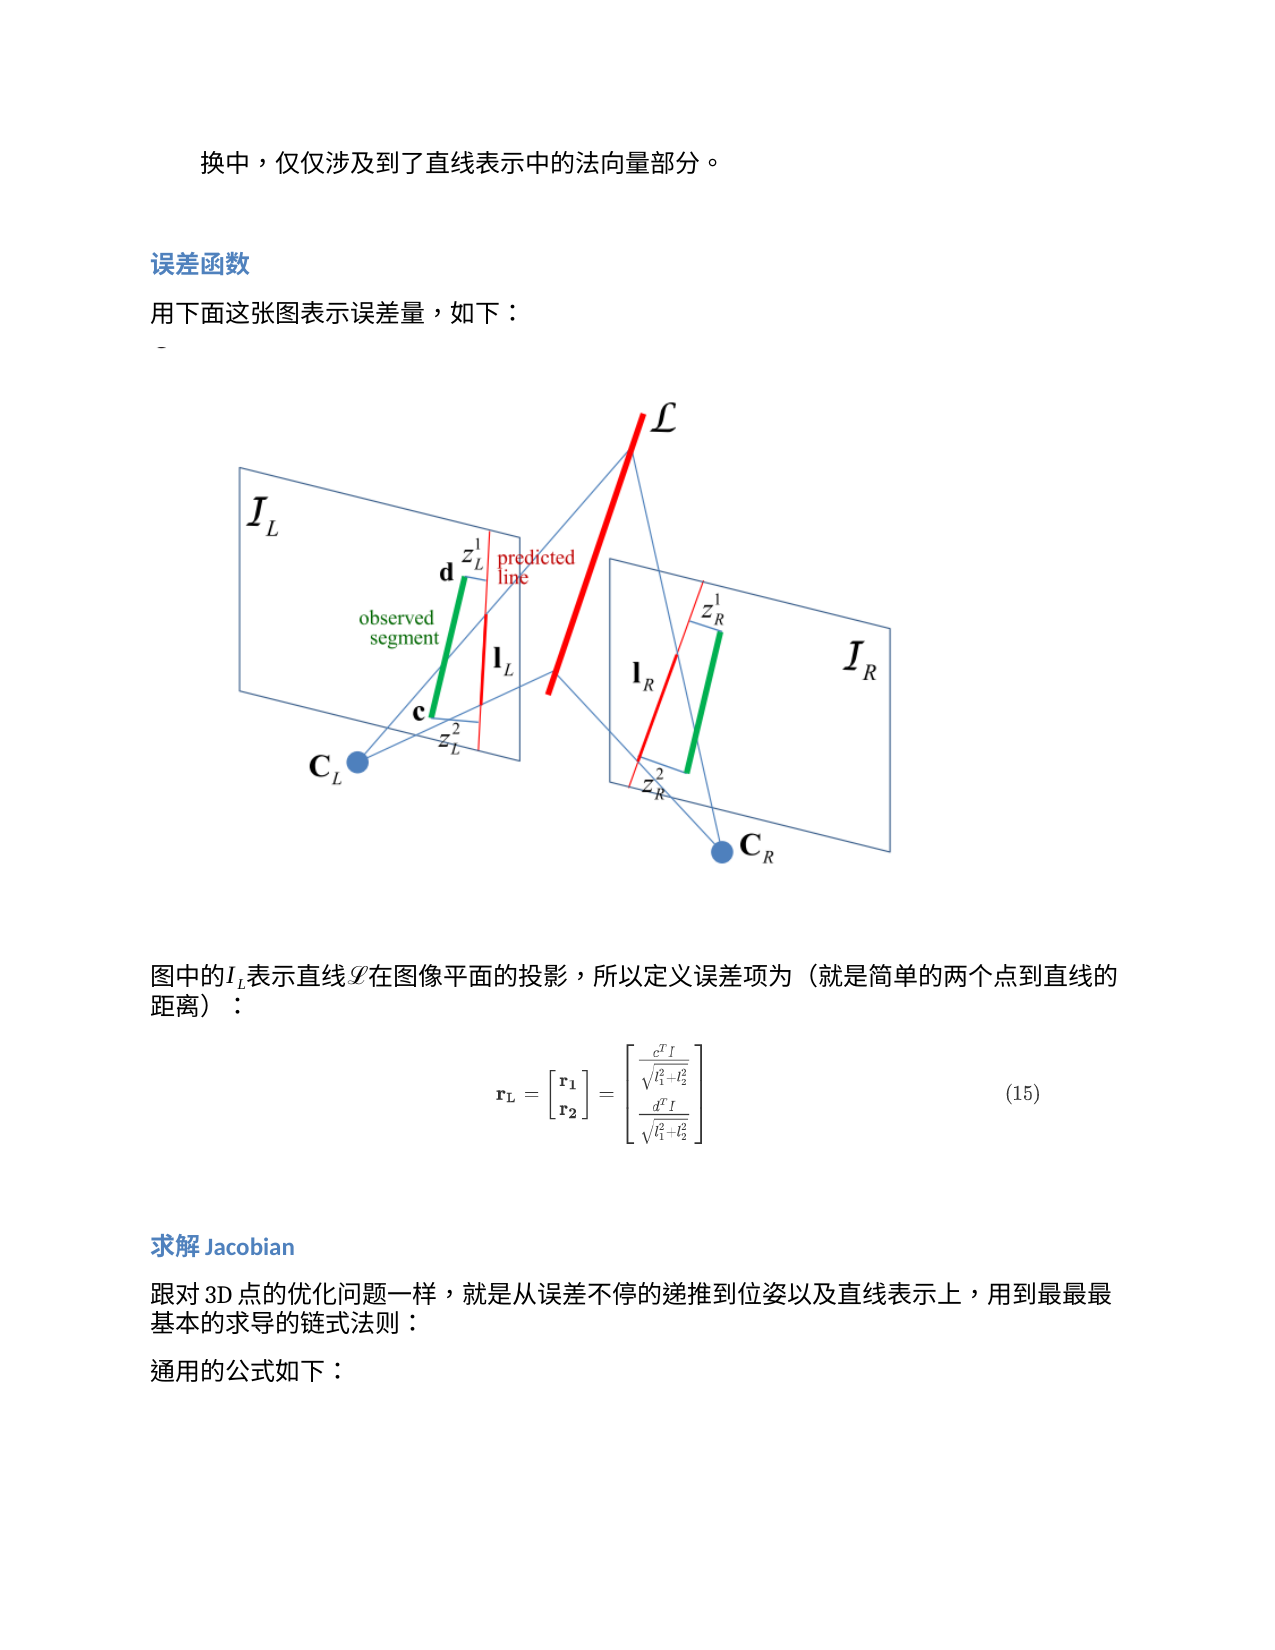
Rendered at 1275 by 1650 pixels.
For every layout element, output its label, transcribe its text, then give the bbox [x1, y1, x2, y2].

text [200, 150, 1075, 179]
text 图中的表示直线在图像平面的投影，所以定义误差项为（就是简单的两个点到直线的距离）： [150, 961, 1125, 1021]
picture [150, 1040, 1050, 1161]
text 用下面这张图表示误差量，如下： [150, 300, 1125, 329]
subtitle 求解Jacobian [150, 1229, 1125, 1263]
subtitle 误差函数 [150, 247, 1125, 281]
text 通用的公式如下： [150, 1358, 1125, 1386]
text 跟对3D点的优化问题一样，就是从误差不停的递推到位姿以及直线表示上，用到最最最基本的求导的链式法则： [150, 1281, 1125, 1339]
picture [150, 347, 1025, 893]
